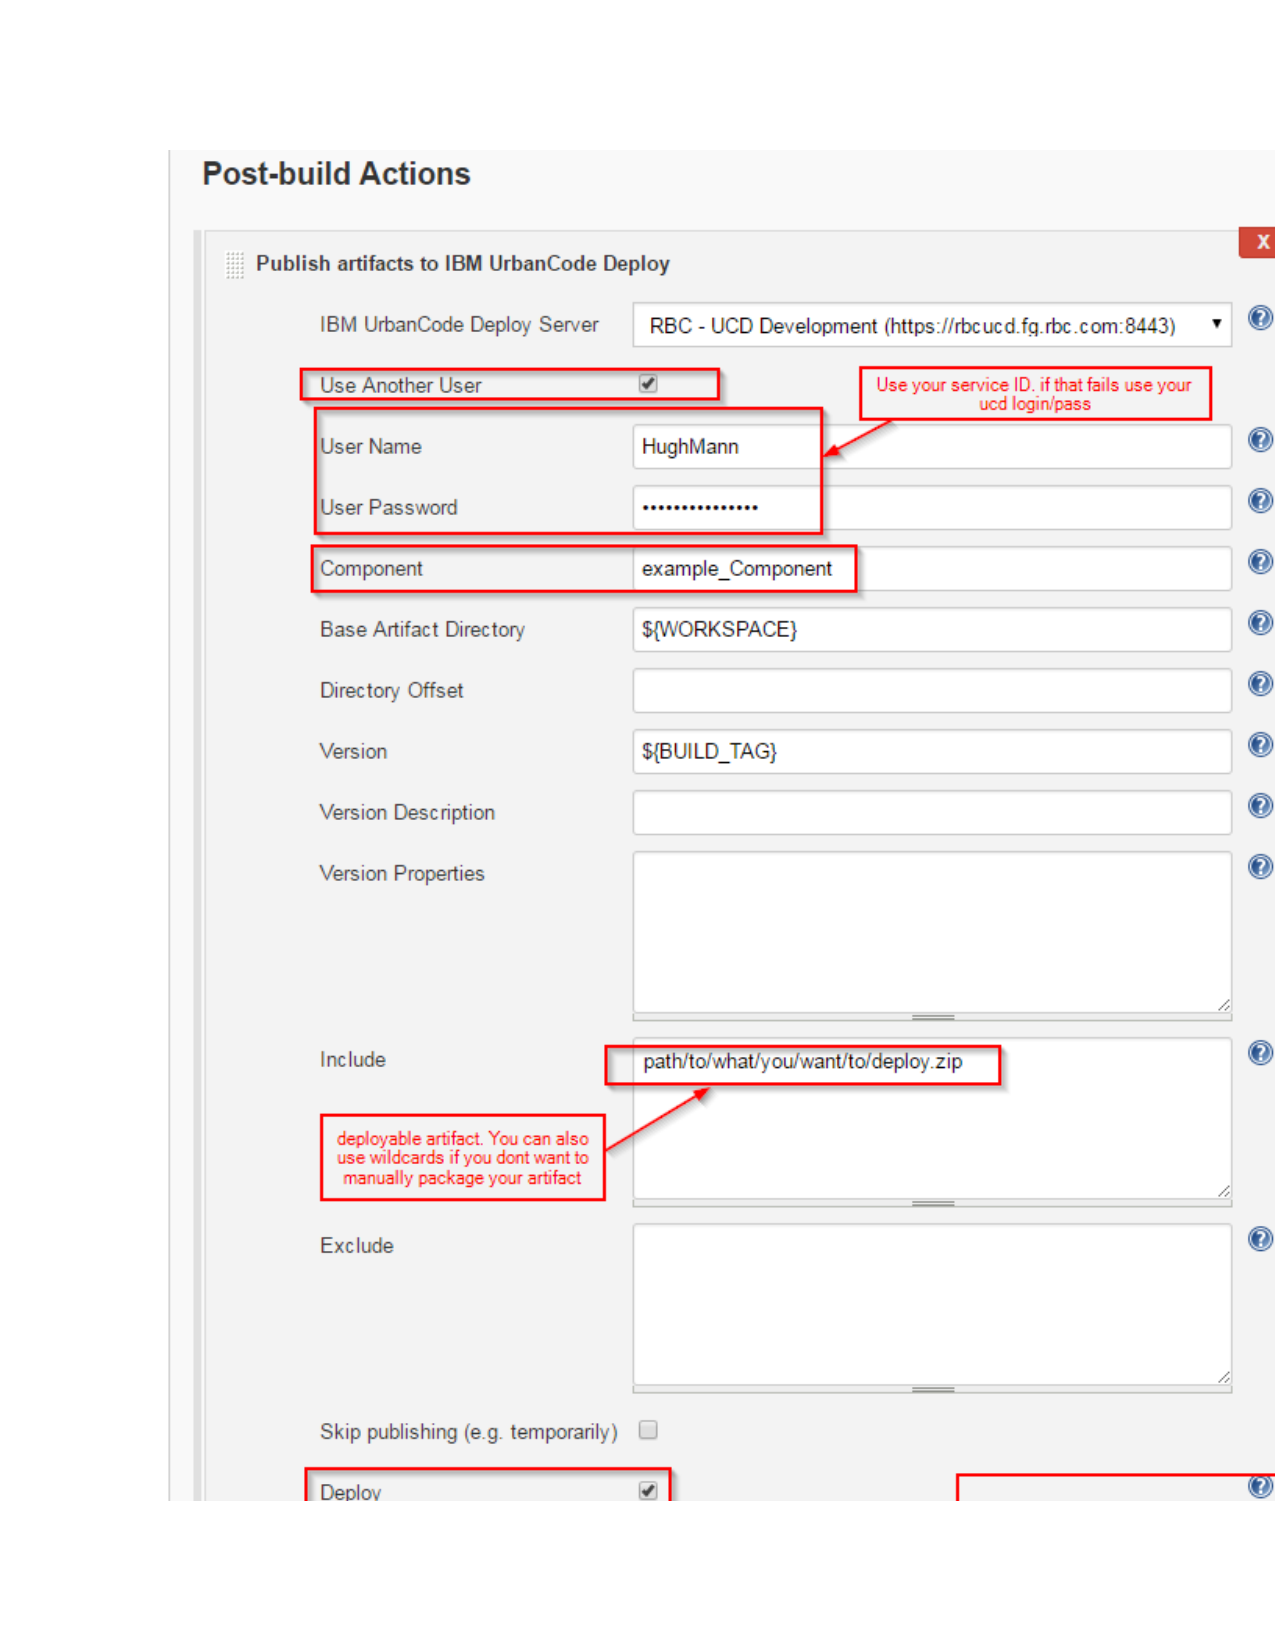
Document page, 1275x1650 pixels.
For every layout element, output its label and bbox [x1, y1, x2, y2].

picture [150, 150, 1275, 1501]
